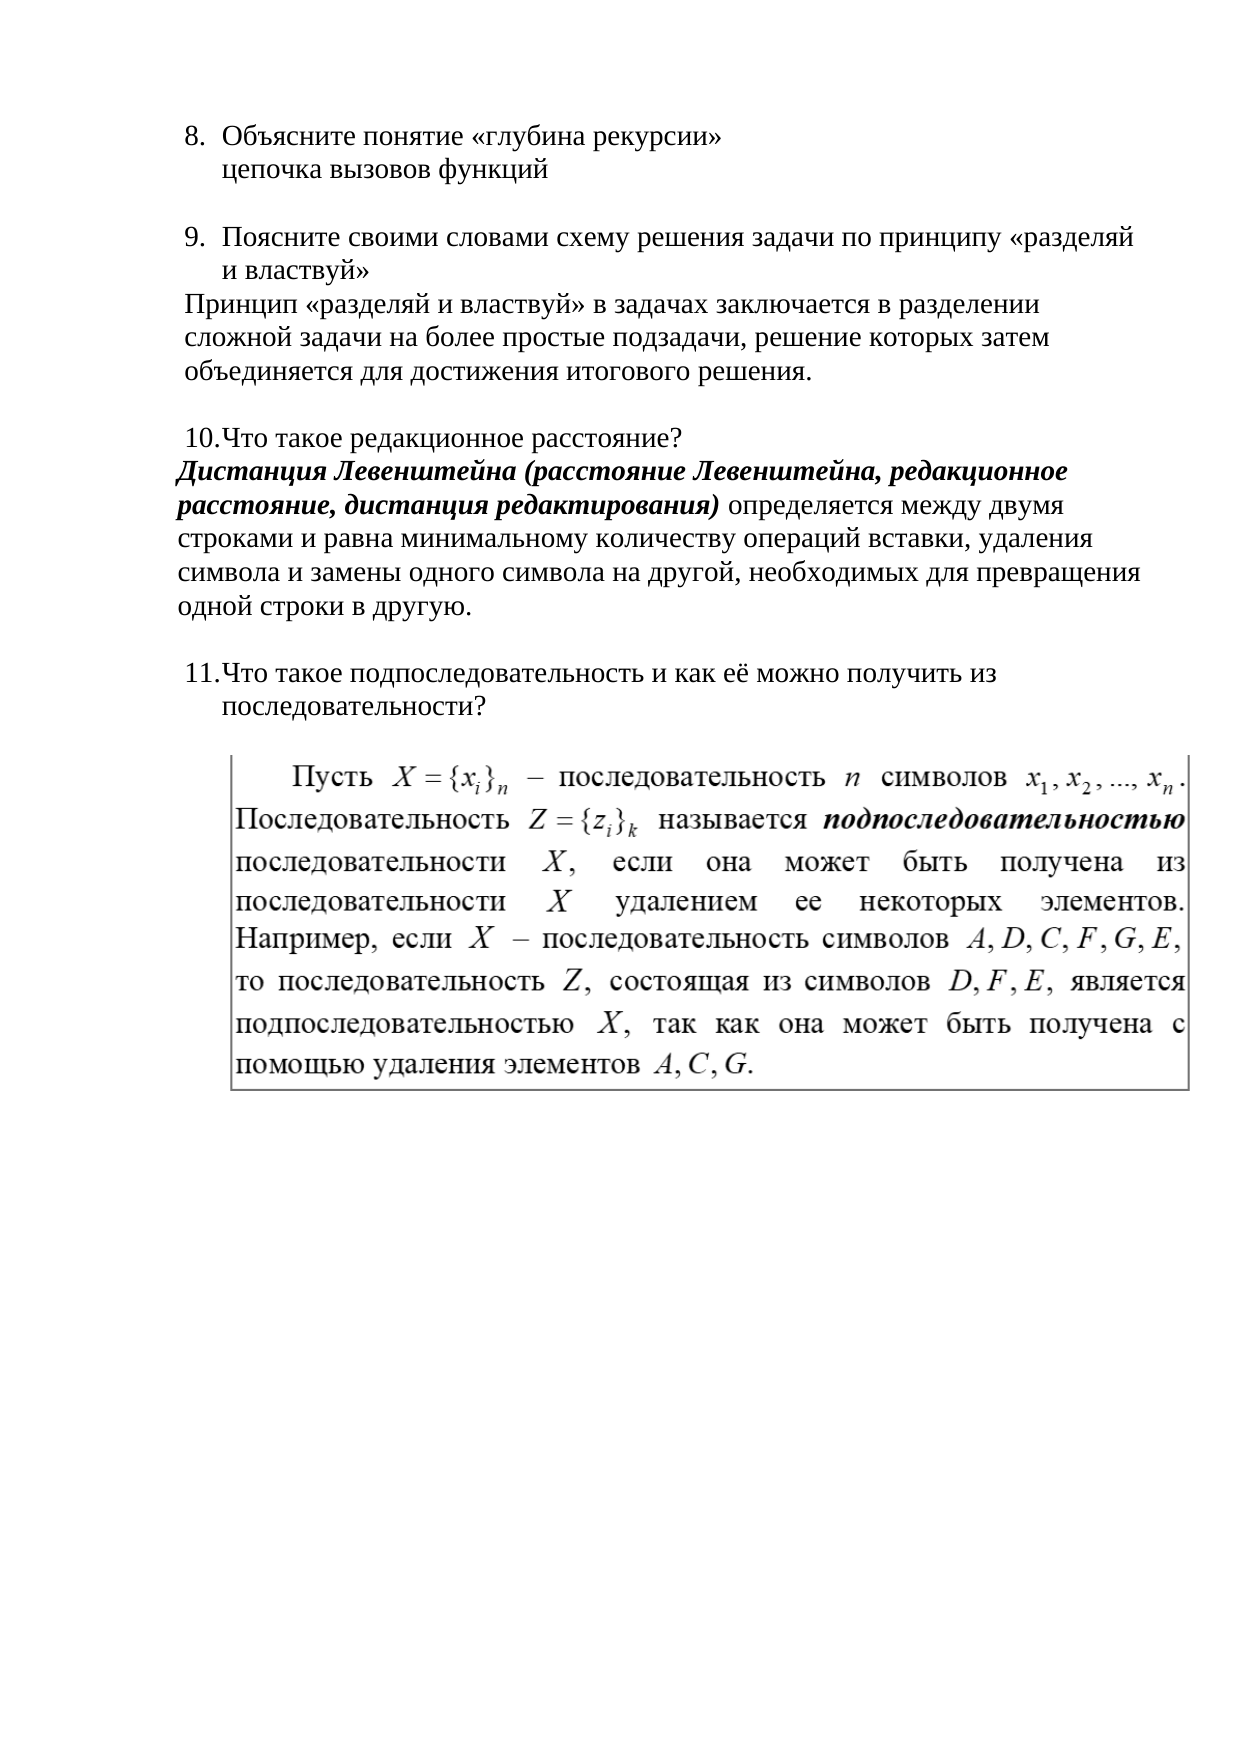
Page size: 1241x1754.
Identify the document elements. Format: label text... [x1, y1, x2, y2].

list Что такое редакционное расстояние? [184, 420, 1152, 453]
list цепочка вызовов функций [222, 152, 1152, 185]
text Дистанция Левенштейна (расстояние Левенштейна, редакционное расстояние, дистанция редактирования) определяется между двумя строками и равна минимальному количеству операций вставки, удаления символа и замены одного символа на другой, необходимых для превращения одной строки в другую. [177, 453, 1152, 621]
list Что такое подпоследовательность и как её можно получить из последовательности? [184, 655, 1152, 722]
text Принцип «разделяй и властвуй» в задачах заключается в разделении сложной задачи на более простые подзадачи, решение которых затем объединяется для достижения итогового решения. [184, 286, 1152, 386]
picture [221, 755, 1197, 1091]
list Объясните понятие «глубина рекурсии» [184, 118, 1152, 152]
list Поясните своими словами схему решения задачи по принципу «разделяй и властвуй» [184, 219, 1152, 286]
